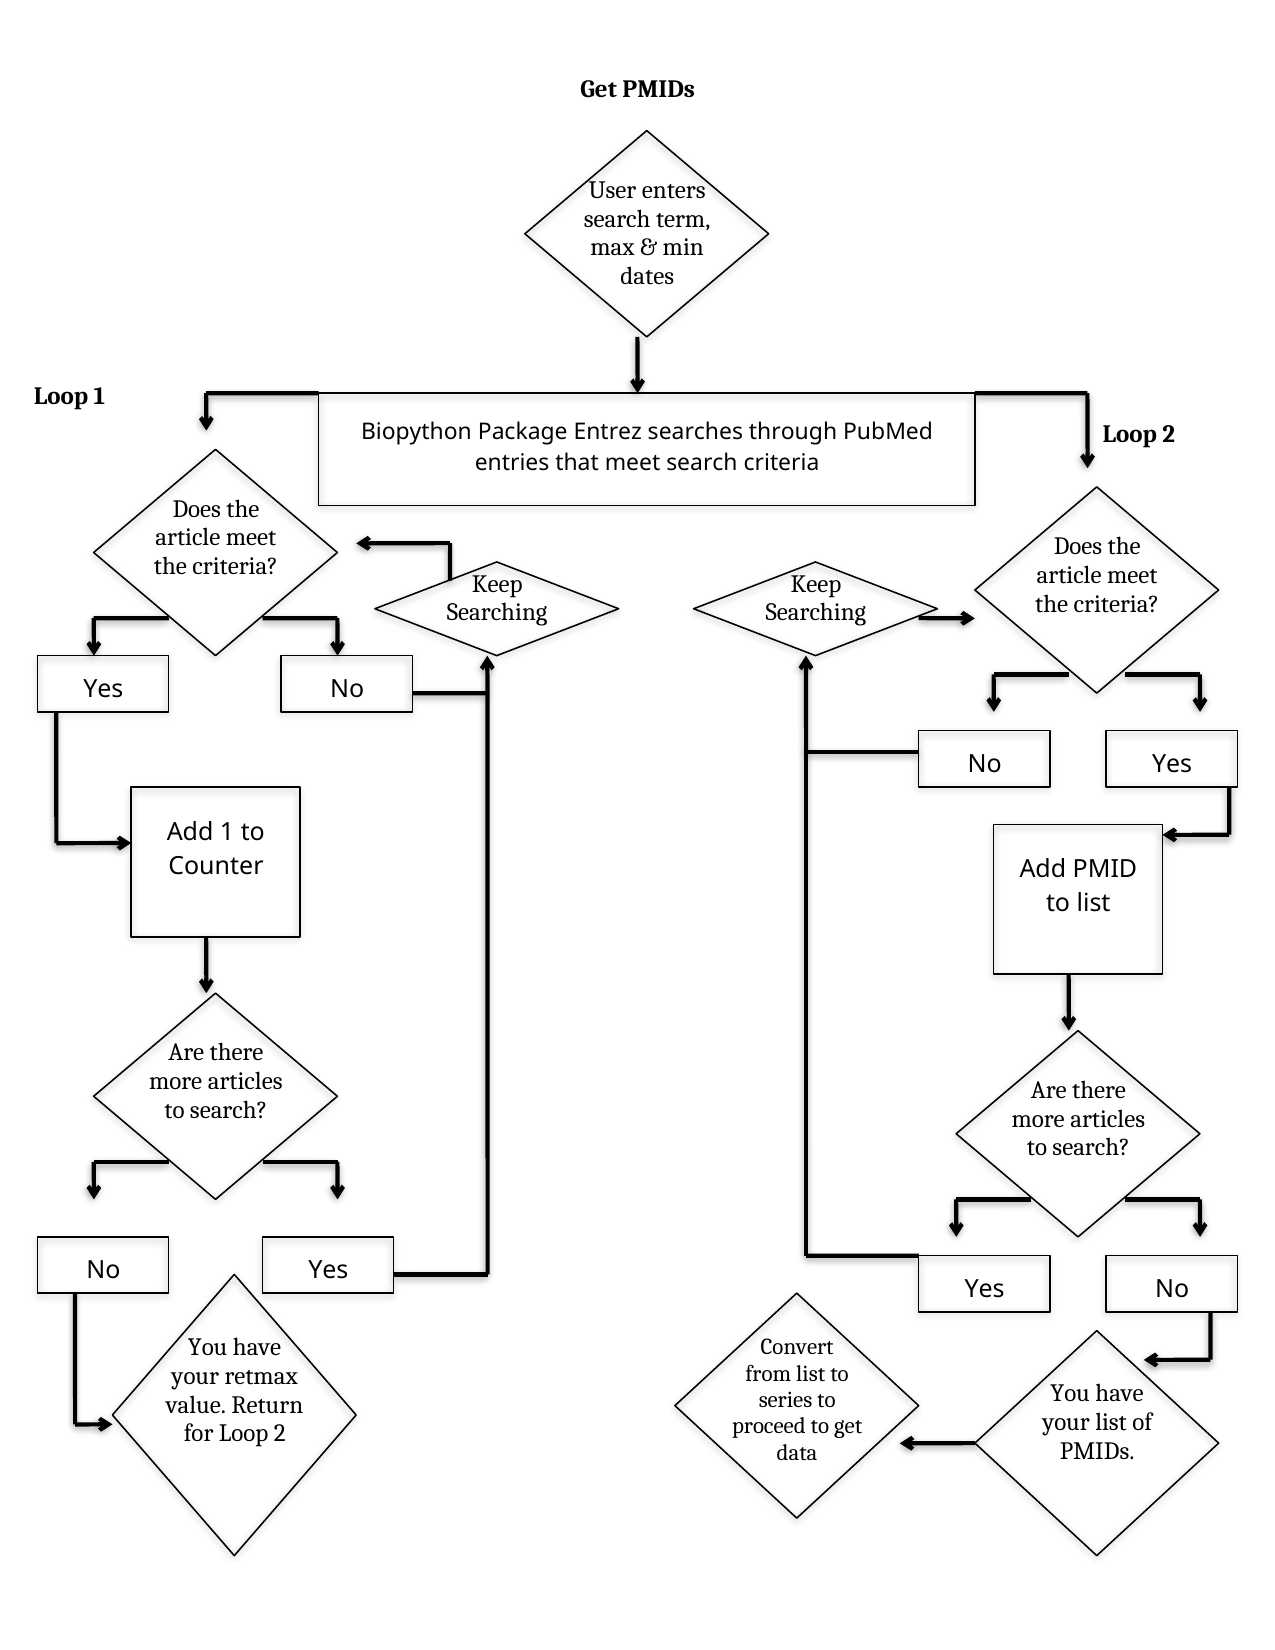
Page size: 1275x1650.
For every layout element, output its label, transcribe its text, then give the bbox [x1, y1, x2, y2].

text Get PMIDs [150, 75, 1125, 104]
